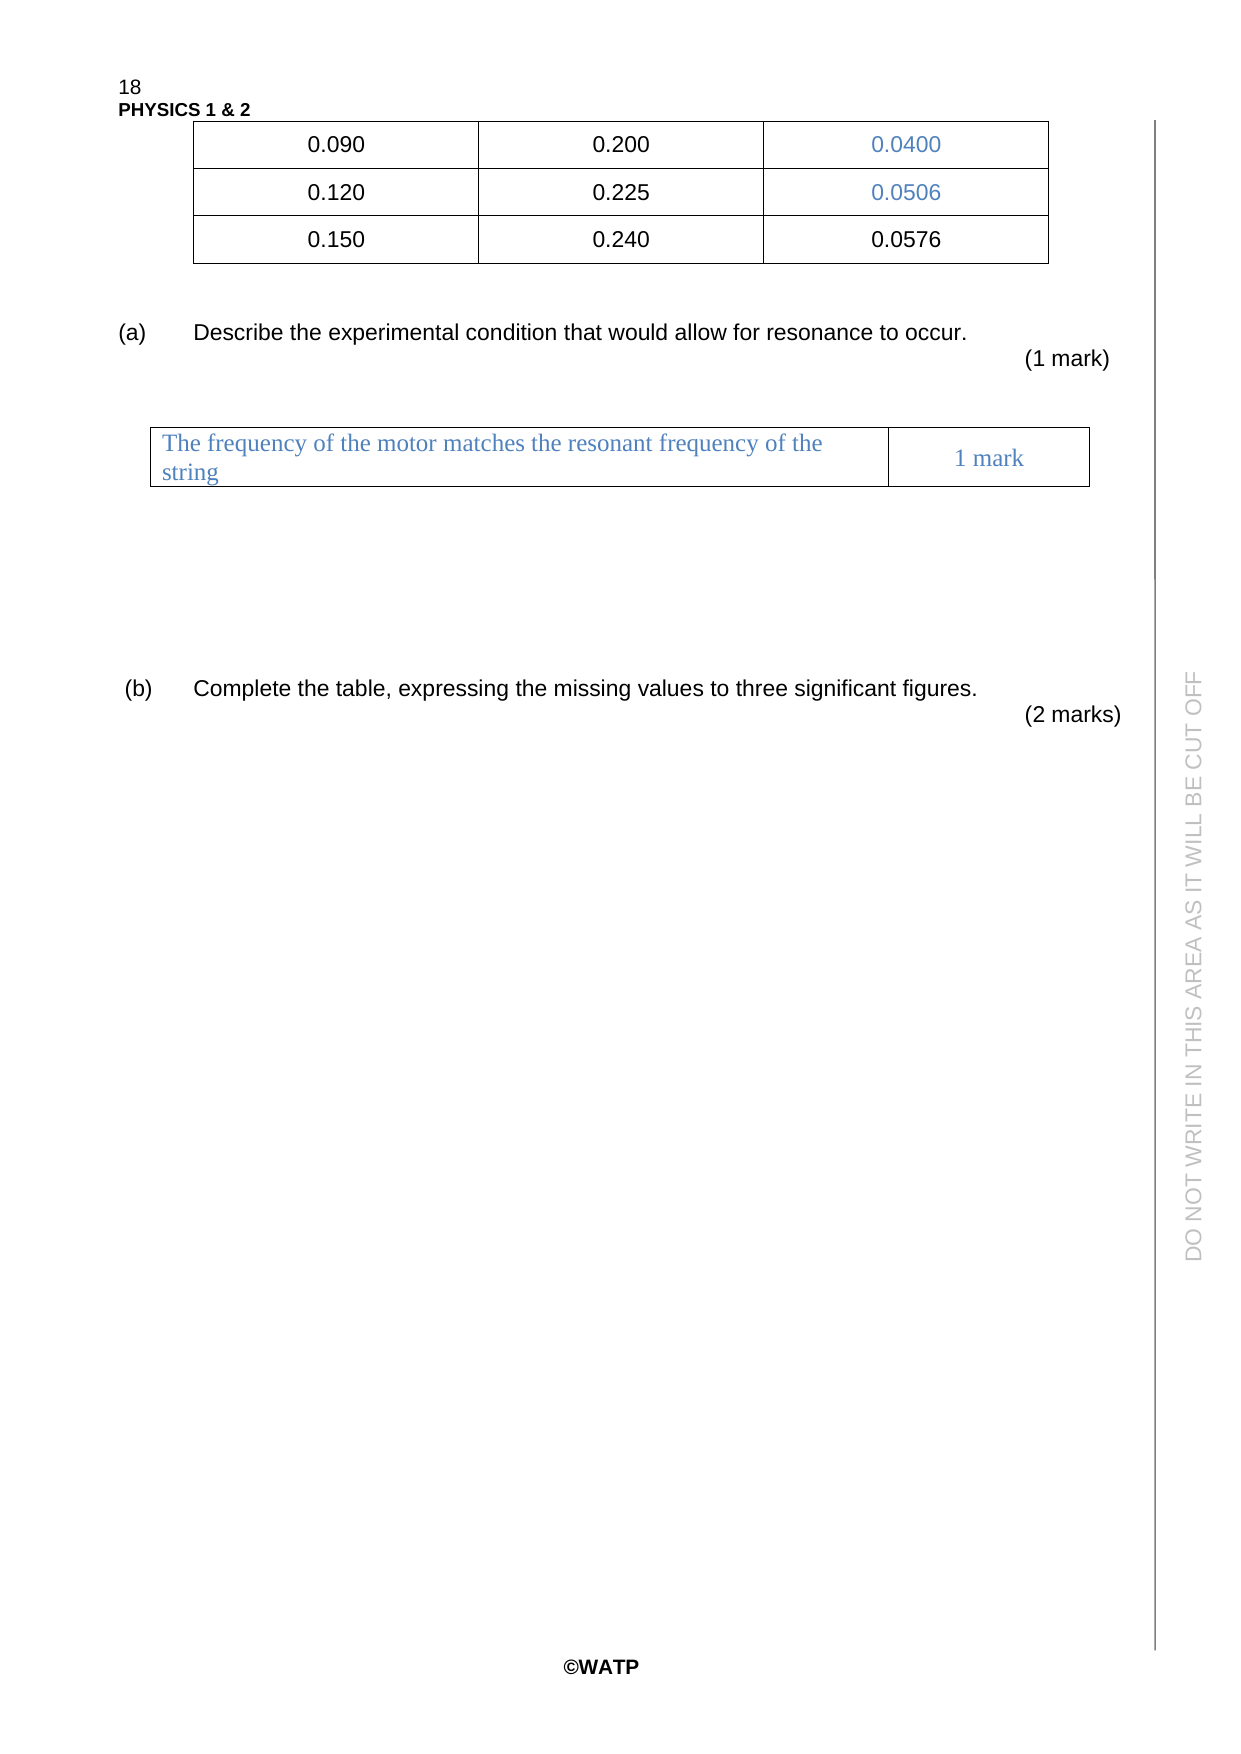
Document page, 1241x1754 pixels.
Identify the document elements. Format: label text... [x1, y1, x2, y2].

table_cell 0.0400 [764, 122, 1048, 168]
table_cell 0.200 [479, 122, 763, 168]
table_cell 0.120 [194, 169, 478, 215]
table_header 1 mark [889, 428, 1089, 486]
table_header The frequency of the motor matches the resonant frequency of the string [151, 428, 888, 486]
table_cell 0.0576 [764, 216, 1048, 262]
table_cell 0.150 [194, 216, 478, 262]
text (a) Describe the experimental condition that would allow for resonance to occur. [118, 319, 1122, 345]
table_cell 0.240 [479, 216, 763, 262]
text (2 marks) [1018, 701, 1122, 727]
text (1 mark) [1018, 345, 1122, 372]
table_cell 0.090 [194, 122, 478, 168]
text (b) Complete the table, expressing the missing values to three significant figures. [118, 674, 1122, 701]
table_cell 0.225 [479, 169, 763, 215]
table_cell 0.0506 [764, 169, 1048, 215]
